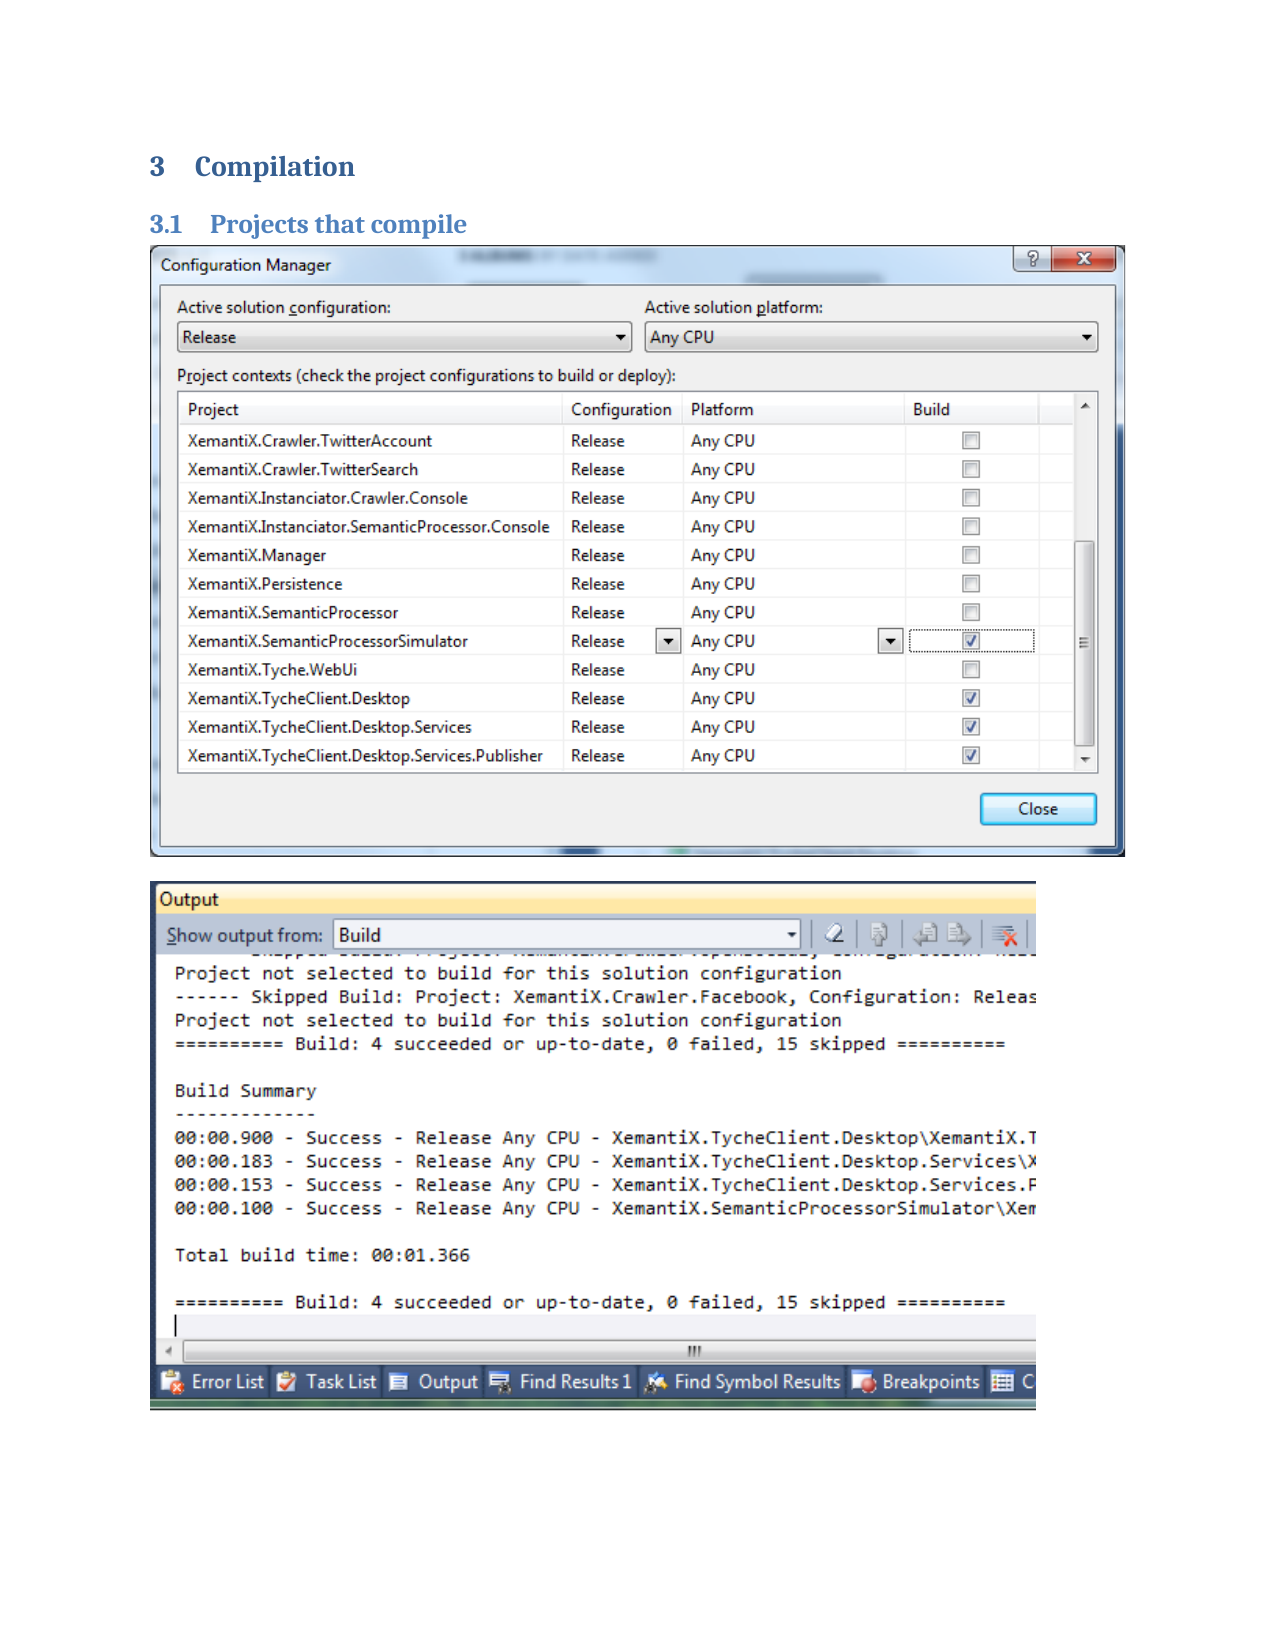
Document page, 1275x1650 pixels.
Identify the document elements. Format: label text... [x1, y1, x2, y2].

subtitle Projects that compile [150, 209, 1125, 241]
picture [150, 881, 1036, 1412]
picture [150, 245, 1125, 857]
subtitle Compilation [150, 150, 1125, 183]
